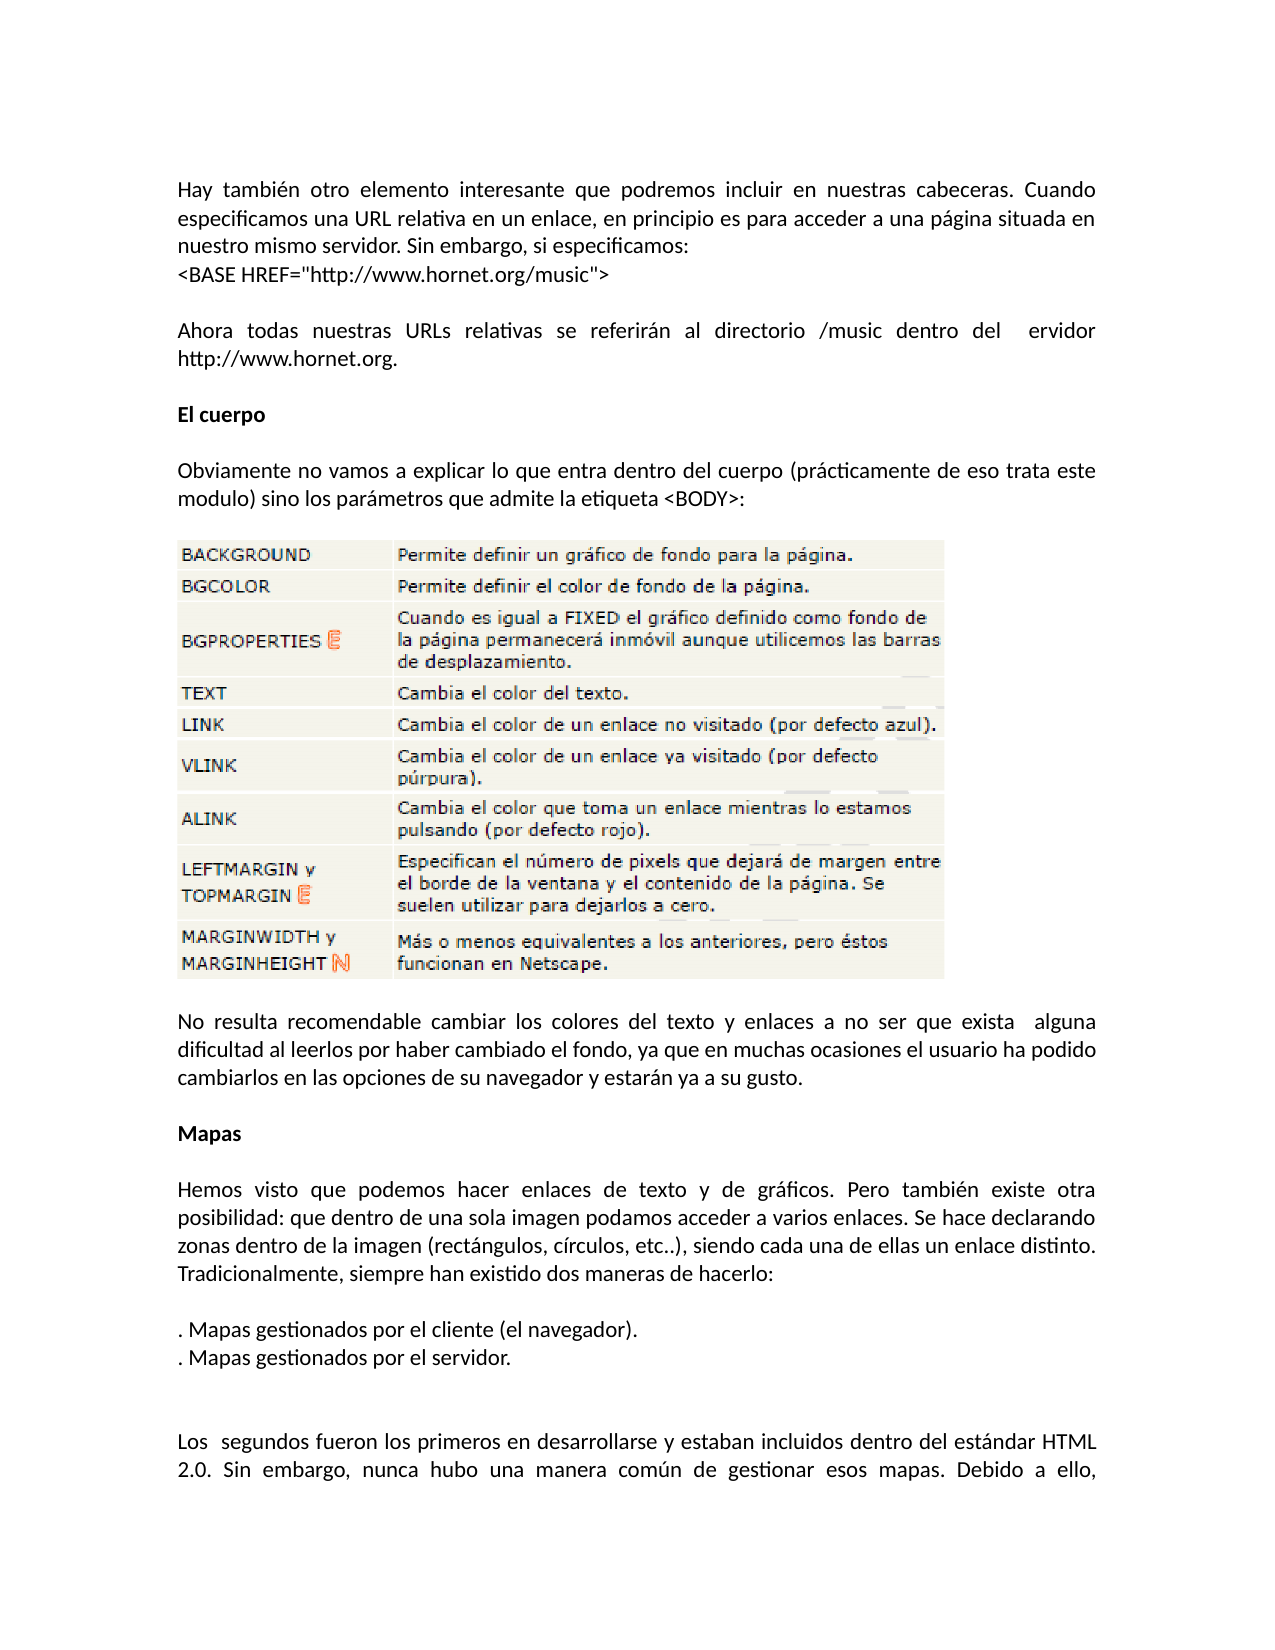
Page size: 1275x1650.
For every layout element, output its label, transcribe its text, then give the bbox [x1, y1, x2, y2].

text No resulta recomendable cambiar los colores del texto y enlaces a no ser que exista alguna dificultad al leerlos por haber cambiado el fondo, ya que en muchas ocasiones el usuario ha podido cambiarlos en las opciones de su navegador y estarán ya a su gusto. [177, 1007, 1098, 1091]
text Ahora todas nuestras URLs relativas se referirán al directorio /music dentro del ervidor http://www.hornet.org. [177, 316, 1098, 372]
text El cuerpo [177, 400, 1098, 428]
text Mapas [177, 1119, 1098, 1147]
text Obviamente no vamos a explicar lo que entra dentro del cuerpo (prácticamente de eso trata este modulo) sino los parámetros que admite la etiqueta <BODY>: [177, 456, 1098, 512]
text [177, 1427, 1098, 1483]
text . Mapas gestionados por el servidor. [177, 1343, 1098, 1371]
text <BASE HREF="http://www.hornet.org/music"> [177, 260, 1098, 288]
picture [177, 540, 945, 979]
text Hay también otro elemento interesante que podremos incluir en nuestras cabeceras. Cuando especificamos una URL relativa en un enlace, en principio es para acceder a una página situada en nuestro mismo servidor. Sin embargo, si especificamos: [177, 176, 1098, 260]
text . Mapas gestionados por el cliente (el navegador). [177, 1315, 1098, 1343]
text Hemos visto que podemos hacer enlaces de texto y de gráficos. Pero también existe otra posibilidad: que dentro de una sola imagen podamos acceder a varios enlaces. Se hace declarando zonas dentro de la imagen (rectángulos, círculos, etc..), siendo cada una de ellas un enlace distinto. Tradicionalmente, siempre han existido dos maneras de hacerlo: [177, 1175, 1098, 1287]
